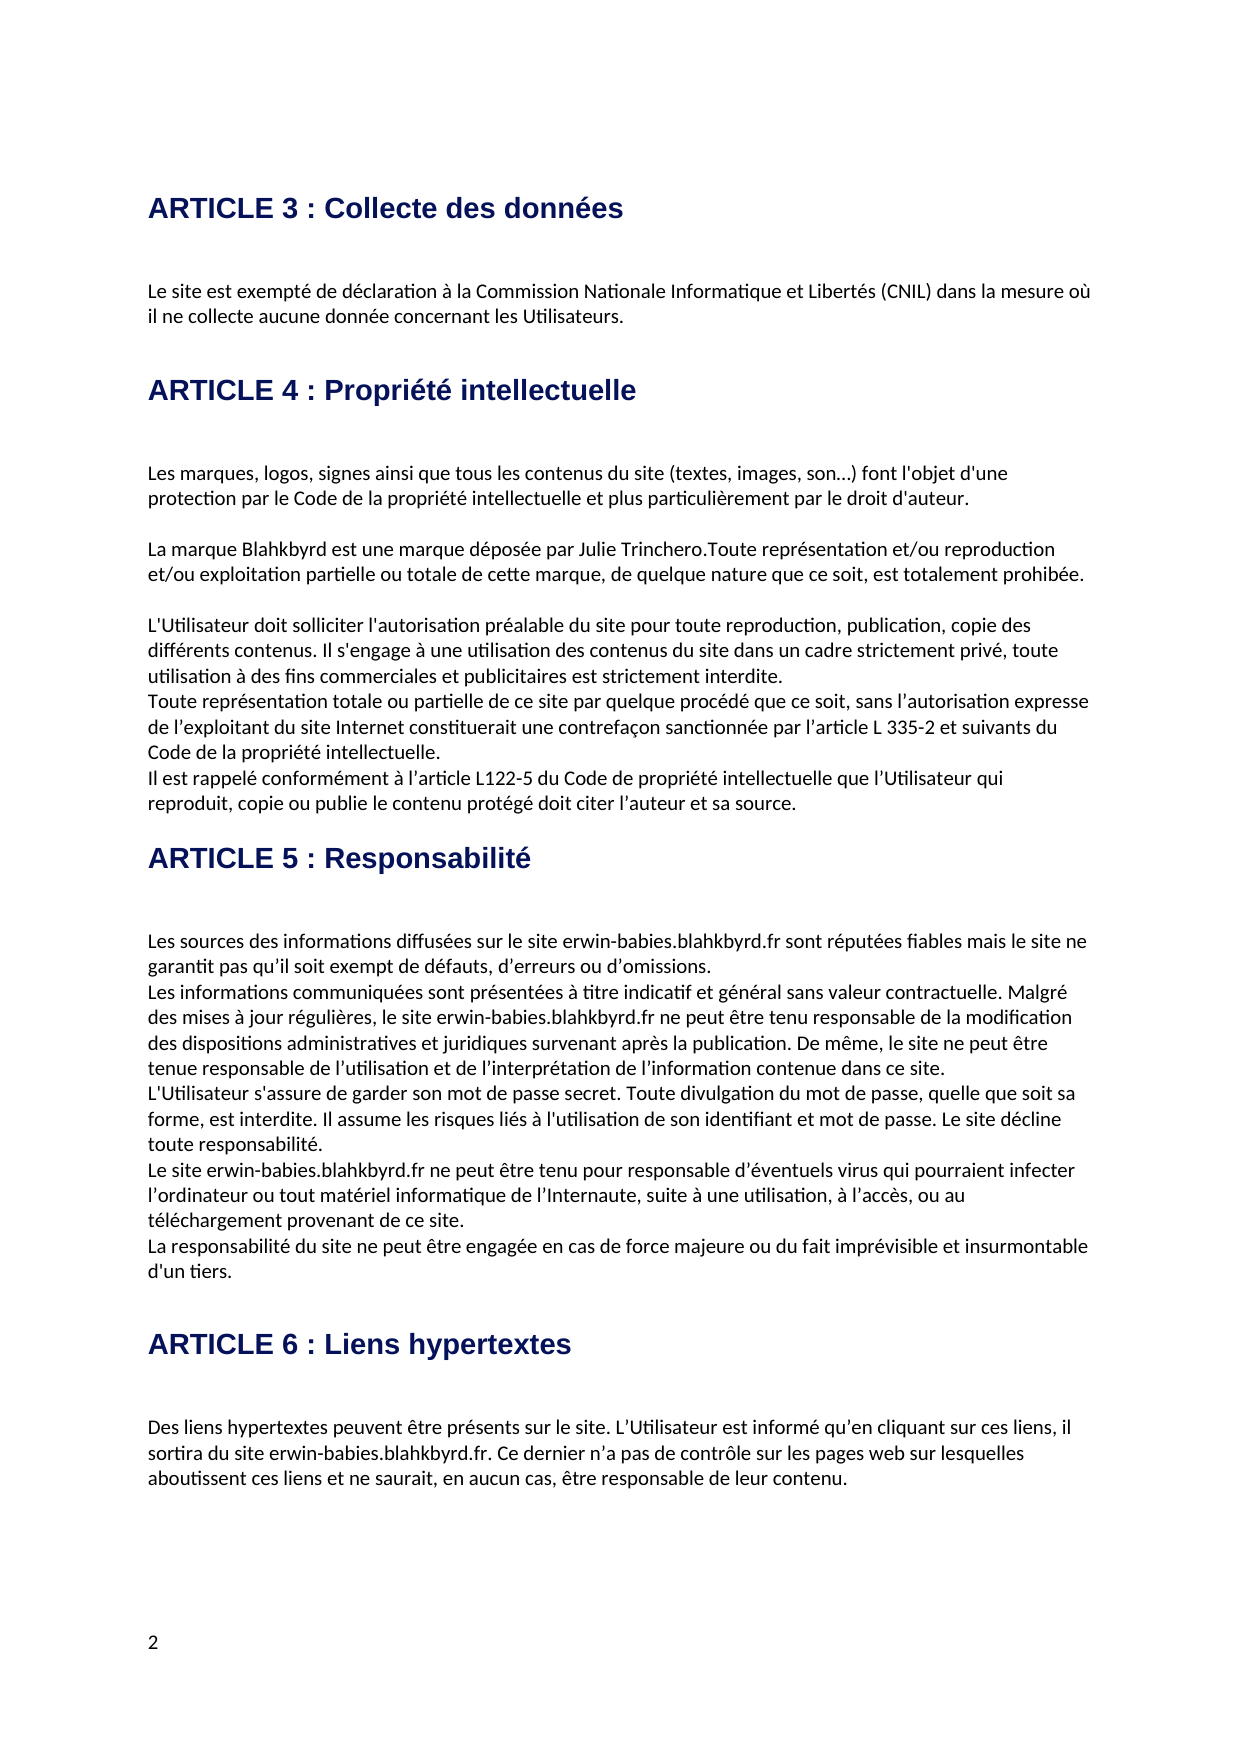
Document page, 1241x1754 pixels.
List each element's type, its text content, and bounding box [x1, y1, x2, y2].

text Les informations communiquées sont présentées à titre indicatif et général sans valeur contractuelle. Malgré des mises à jour régulières, le site erwin-babies.blahkbyrd.fr ne peut être tenu responsable de la modification des dispositions administratives et juridiques survenant après la publication. De même, le site ne peut être tenue responsable de l’utilisation et de l’interprétation de l’information contenue dans ce site. [148, 979, 1093, 1081]
text La marque Blahkbyrd est une marque déposée par Julie Trinchero.Toute représentation et/ou reproduction et/ou exploitation partielle ou totale de cette marque, de quelque nature que ce soit, est totalement prohibée. [148, 536, 1093, 587]
text Le site est exempté de déclaration à la Commission Nationale Informatique et Libertés (CNIL) dans la mesure où il ne collecte aucune donnée concernant les Utilisateurs. [148, 278, 1093, 329]
text ARTICLE 4 : Propriété intellectuelle [148, 373, 1093, 406]
text Toute représentation totale ou partielle de ce site par quelque procédé que ce soit, sans l’autorisation expresse de l’exploitant du site Internet constituerait une contrefaçon sanctionnée par l’article L 335-2 et suivants du Code de la propriété intellectuelle. [148, 688, 1093, 765]
text ARTICLE 3 : Collecte des données [148, 191, 1093, 225]
text Le site erwin-babies.blahkbyrd.fr ne peut être tenu pour responsable d’éventuels virus qui pourraient infecter l’ordinateur ou tout matériel informatique de l’Internaute, suite à une utilisation, à l’accès, ou au téléchargement provenant de ce site. [148, 1157, 1093, 1233]
text Des liens hypertextes peuvent être présents sur le site. L’Utilisateur est informé qu’en cliquant sur ces liens, il sortira du site erwin-babies.blahkbyrd.fr. Ce dernier n’a pas de contrôle sur les pages web sur lesquelles aboutissent ces liens et ne saurait, en aucun cas, être responsable de leur contenu. [148, 1414, 1093, 1491]
text ARTICLE 6 : Liens hypertextes [148, 1327, 1093, 1361]
text La responsabilité du site ne peut être engagée en cas de force majeure ou du fait imprévisible et insurmontable d'un tiers. [148, 1233, 1093, 1284]
text Les sources des informations diffusées sur le site erwin-babies.blahkbyrd.fr sont réputées fiables mais le site ne garantit pas qu’il soit exempt de défauts, d’erreurs ou d’omissions. [148, 928, 1093, 979]
text ARTICLE 5 : Responsabilité [148, 841, 1093, 874]
text L'Utilisateur s'assure de garder son mot de passe secret. Toute divulgation du mot de passe, quelle que soit sa forme, est interdite. Il assume les risques liés à l'utilisation de son identifiant et mot de passe. Le site décline toute responsabilité. [148, 1081, 1093, 1157]
text Les marques, logos, signes ainsi que tous les contenus du site (textes, images, son…) font l'objet d'une protection par le Code de la propriété intellectuelle et plus particulièrement par le droit d'auteur. [148, 460, 1093, 511]
text Il est rappelé conformément à l’article L122-5 du Code de propriété intellectuelle que l’Utilisateur qui reproduit, copie ou publie le contenu protégé doit citer l’auteur et sa source. [148, 765, 1093, 816]
text L'Utilisateur doit solliciter l'autorisation préalable du site pour toute reproduction, publication, copie des différents contenus. Il s'engage à une utilisation des contenus du site dans un cadre strictement privé, toute utilisation à des fins commerciales et publicitaires est strictement interdite. [148, 612, 1093, 688]
